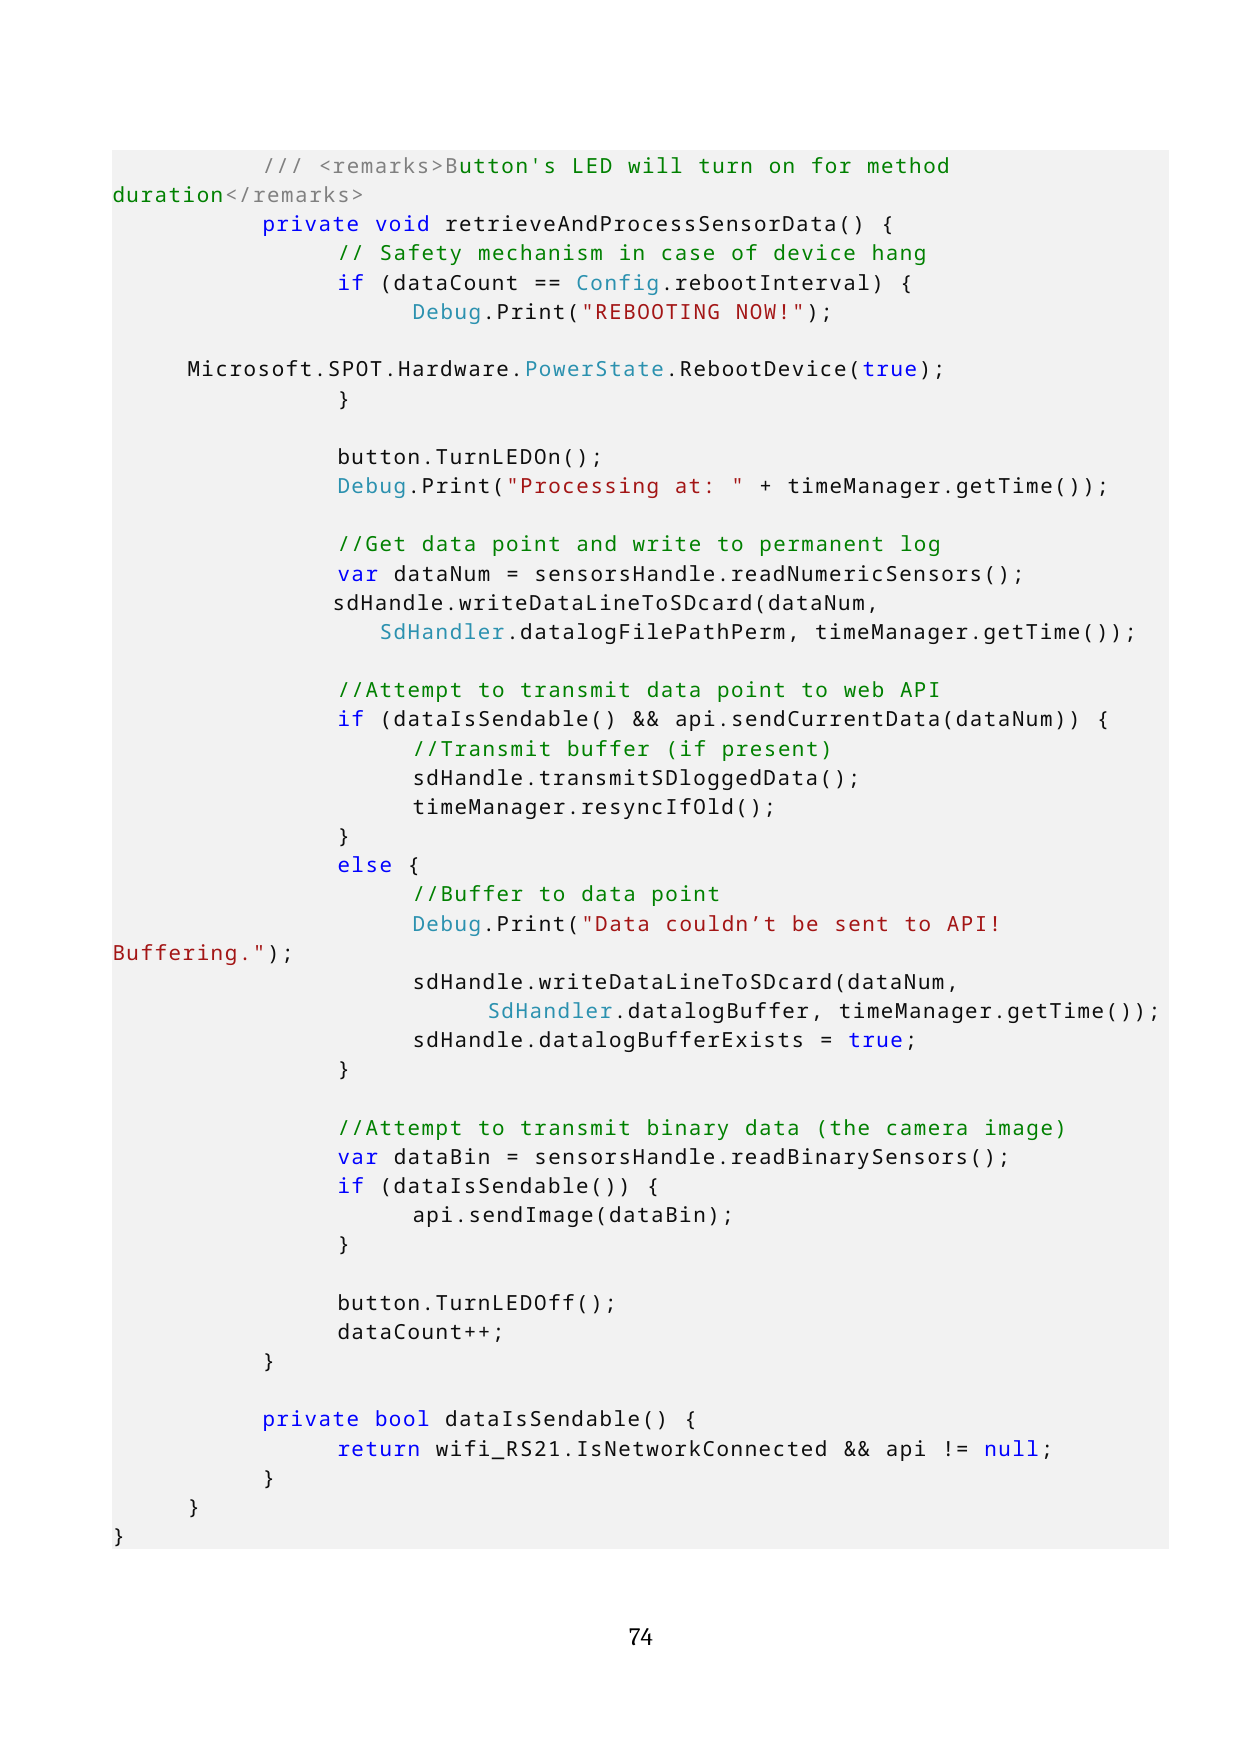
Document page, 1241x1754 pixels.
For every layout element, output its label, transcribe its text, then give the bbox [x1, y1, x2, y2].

subtitle } [112, 1345, 1169, 1374]
subtitle Debug.Print("REBOOTING NOW!"); [112, 296, 1169, 325]
subtitle if (dataIsSendable()) { [112, 1170, 1169, 1199]
subtitle //Transmit buffer (if present) [112, 733, 1169, 762]
subtitle var dataBin = sensorsHandle.readBinarySensors(); [112, 1141, 1169, 1170]
subtitle } [112, 383, 1169, 412]
subtitle if (dataCount == Config.rebootInterval) { [112, 267, 1169, 296]
subtitle Debug.Print("Data couldn’t be sent to API! Buffering."); [112, 908, 1169, 966]
subtitle sdHandle.writeDataLineToSDcard(dataNum, [112, 966, 1169, 995]
subtitle button.TurnLEDOff(); [112, 1287, 1169, 1316]
subtitle //Buffer to data point [112, 878, 1169, 908]
subtitle if (dataIsSendable() && api.sendCurrentData(dataNum)) { [112, 703, 1169, 733]
subtitle Debug.Print("Processing at: " + timeManager.getTime()); [112, 470, 1169, 499]
subtitle SdHandler.datalogFilePathPerm, timeManager.getTime()); [112, 616, 1169, 645]
subtitle } [112, 1228, 1169, 1258]
subtitle //Attempt to transmit data point to web API [112, 674, 1169, 703]
subtitle api.sendImage(dataBin); [112, 1199, 1169, 1228]
subtitle } [112, 1462, 1169, 1491]
subtitle //Attempt to transmit binary data (the camera image) [112, 1112, 1169, 1141]
subtitle // Safety mechanism in case of device hang [112, 237, 1169, 267]
subtitle button.TurnLEDOn(); [112, 441, 1169, 470]
subtitle dataCount++; [112, 1316, 1169, 1345]
subtitle sdHandle.datalogBufferExists = true; [112, 1024, 1169, 1053]
subtitle /// <remarks>Button's LED will turn on for method duration</remarks> [112, 150, 1169, 208]
subtitle } [112, 1053, 1169, 1083]
subtitle Microsoft.SPOT.Hardware.PowerState.RebootDevice(true); [112, 325, 1169, 383]
subtitle else { [112, 849, 1169, 878]
subtitle sdHandle.writeDataLineToSDcard(dataNum, [112, 587, 1169, 616]
subtitle return wifi_RS21.IsNetworkConnected && api != null; [112, 1433, 1169, 1462]
subtitle //Get data point and write to permanent log [112, 528, 1169, 558]
subtitle var dataNum = sensorsHandle.readNumericSensors(); [112, 558, 1169, 587]
subtitle } [112, 820, 1169, 849]
subtitle } [112, 1491, 1169, 1520]
subtitle } [112, 1520, 1169, 1549]
subtitle SdHandler.datalogBuffer, timeManager.getTime()); [112, 995, 1169, 1024]
subtitle sdHandle.transmitSDloggedData(); [112, 762, 1169, 791]
subtitle private bool dataIsSendable() { [112, 1403, 1169, 1433]
subtitle timeManager.resyncIfOld(); [112, 791, 1169, 820]
subtitle private void retrieveAndProcessSensorData() { [112, 208, 1169, 237]
